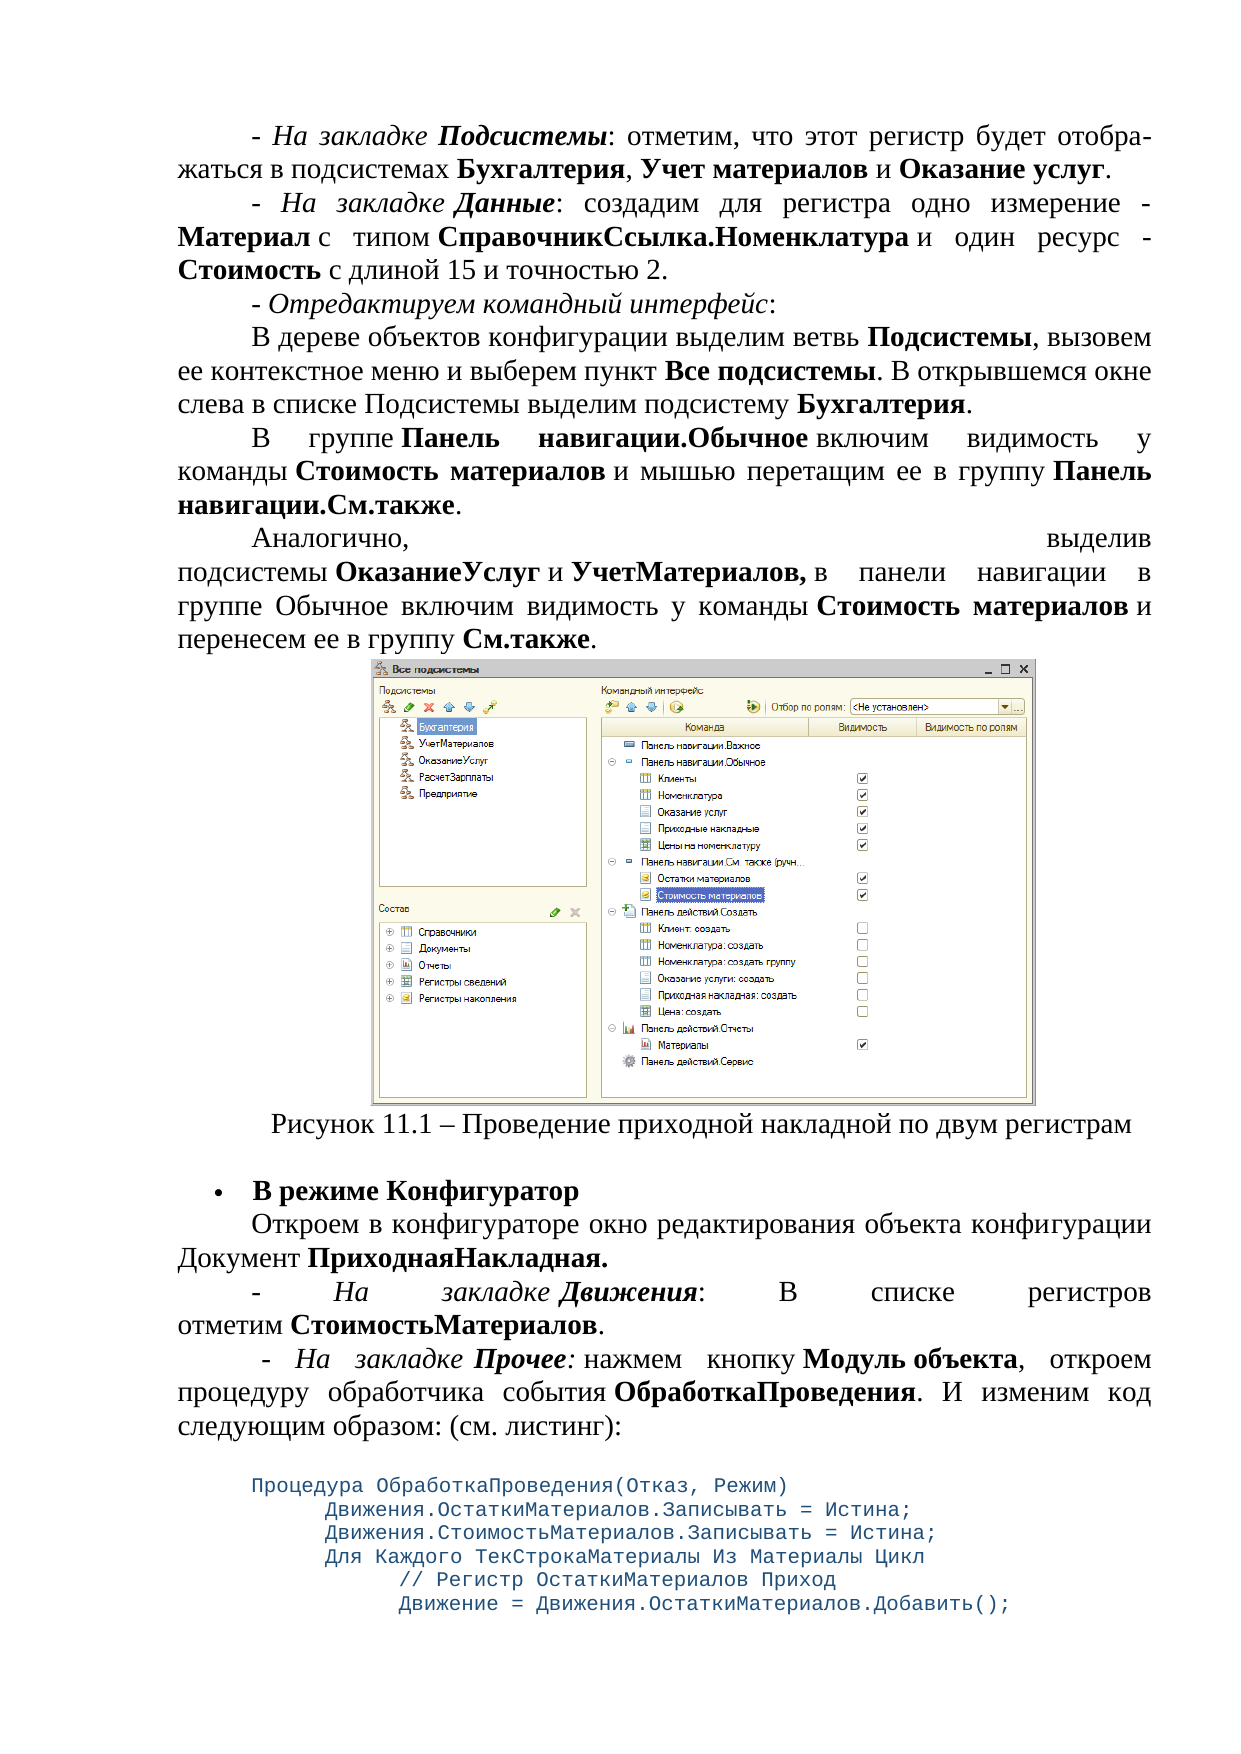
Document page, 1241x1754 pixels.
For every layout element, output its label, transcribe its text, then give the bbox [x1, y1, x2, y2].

text В группе Панель навигации.Обычное включим видимость у команды Стоимость материалов и мышью перетащим ее в группу Панель навигации.См.также. [177, 420, 1152, 521]
text - На закладке Движения: В списке регистров отметим СтоимостьМатериалов. [177, 1274, 1152, 1341]
text В дереве объектов конфигурации выделим ветвь Подсистемы, вызовем ее контекстное меню и выберем пункт Все подсистемы. В открывшемся окне слева в списке Подсистемы выделим подсистему Бухгалтерия. [177, 319, 1152, 420]
text Аналогично, выделив подсистемы ОказаниеУслуг и УчетМатериалов, в панели навигации в группе Обычное включим видимость у команды Стоимость материалов и перенесем ее в группу См.также. [177, 521, 1152, 655]
text - Отредактируем командный интерфейс: [177, 286, 1152, 319]
text - На закладке Данные: создадим для регистра одно измерение -Материал с типом СправочникСсылка.Номенклатура и один ресурс -Стоимость с длиной 15 и точностью 2. [177, 185, 1152, 286]
text - На закладке Прочее: нажмем кнопку Модуль объекта, откроем процедуру обработчика события ОбработкаПроведения. И изменим код следующим образом: (см. листинг): [177, 1341, 1152, 1441]
text Движения.ОстаткиМатериалов.Записывать = Истина; [177, 1498, 1152, 1522]
text Откроем в конфигураторе окно редактирования объекта конфигурации Документ ПриходнаяНакладная. [177, 1207, 1152, 1274]
text Для Каждого ТекСтрокаМатериалы Из Материалы Цикл [177, 1546, 1152, 1569]
text - На закладке Подсистемы: отметим, что этот регистр будет отображаться в подсистемах Бухгалтерия, Учет материалов и Оказание услуг. [177, 118, 1152, 185]
list В режиме Конфигуратор [215, 1173, 1152, 1207]
text Движения.СтоимостьМатериалов.Записывать = Истина; [177, 1522, 1152, 1546]
text Процедура ОбработкаПроведения(Отказ, Режим) [177, 1475, 1152, 1498]
picture [366, 654, 1037, 1106]
text Рисунок 11.1 – Проведение приходной накладной по двум регистрам [177, 1106, 1152, 1139]
text // Регистр ОстаткиМатериалов Приход [177, 1569, 1152, 1593]
text Движение = Движения.ОстаткиМатериалов.Добавить(); [177, 1593, 1152, 1617]
